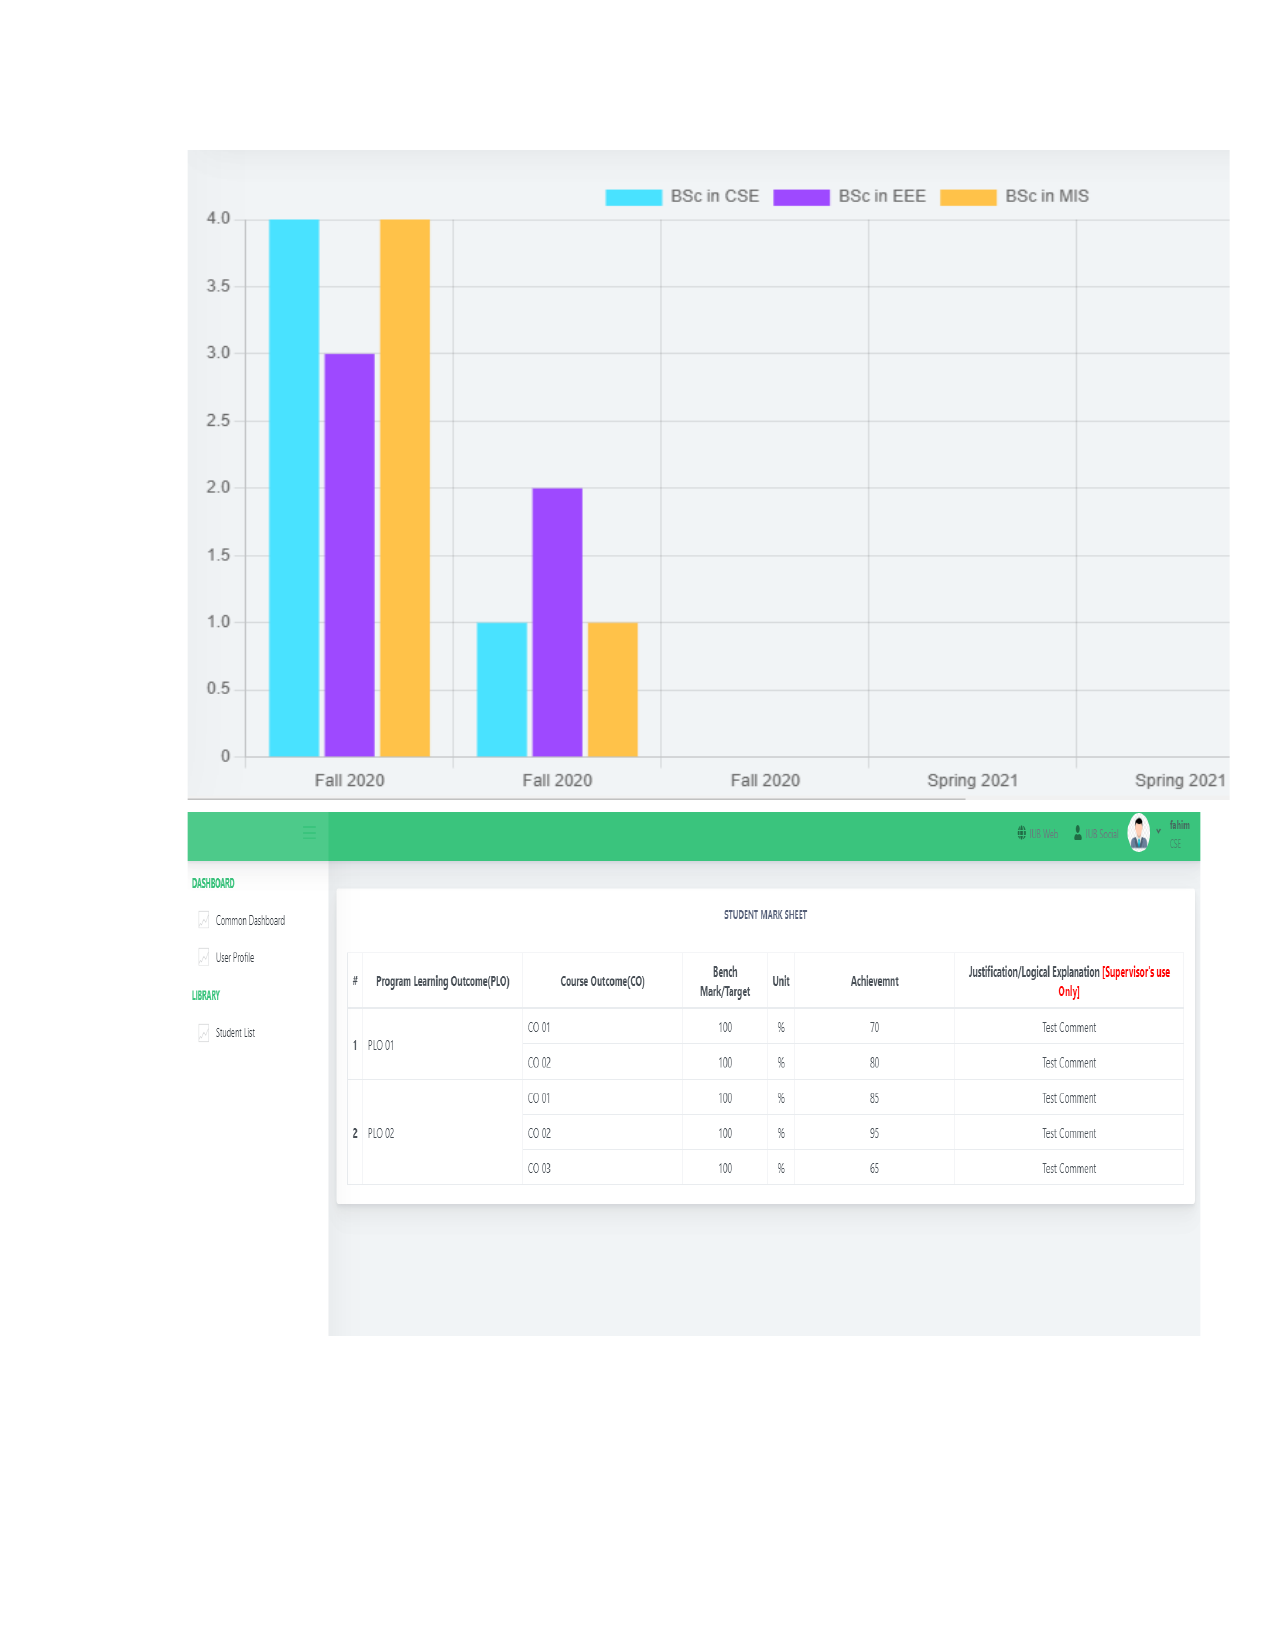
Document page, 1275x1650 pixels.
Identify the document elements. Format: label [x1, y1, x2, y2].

picture [187, 150, 1230, 800]
picture [187, 812, 1201, 1336]
